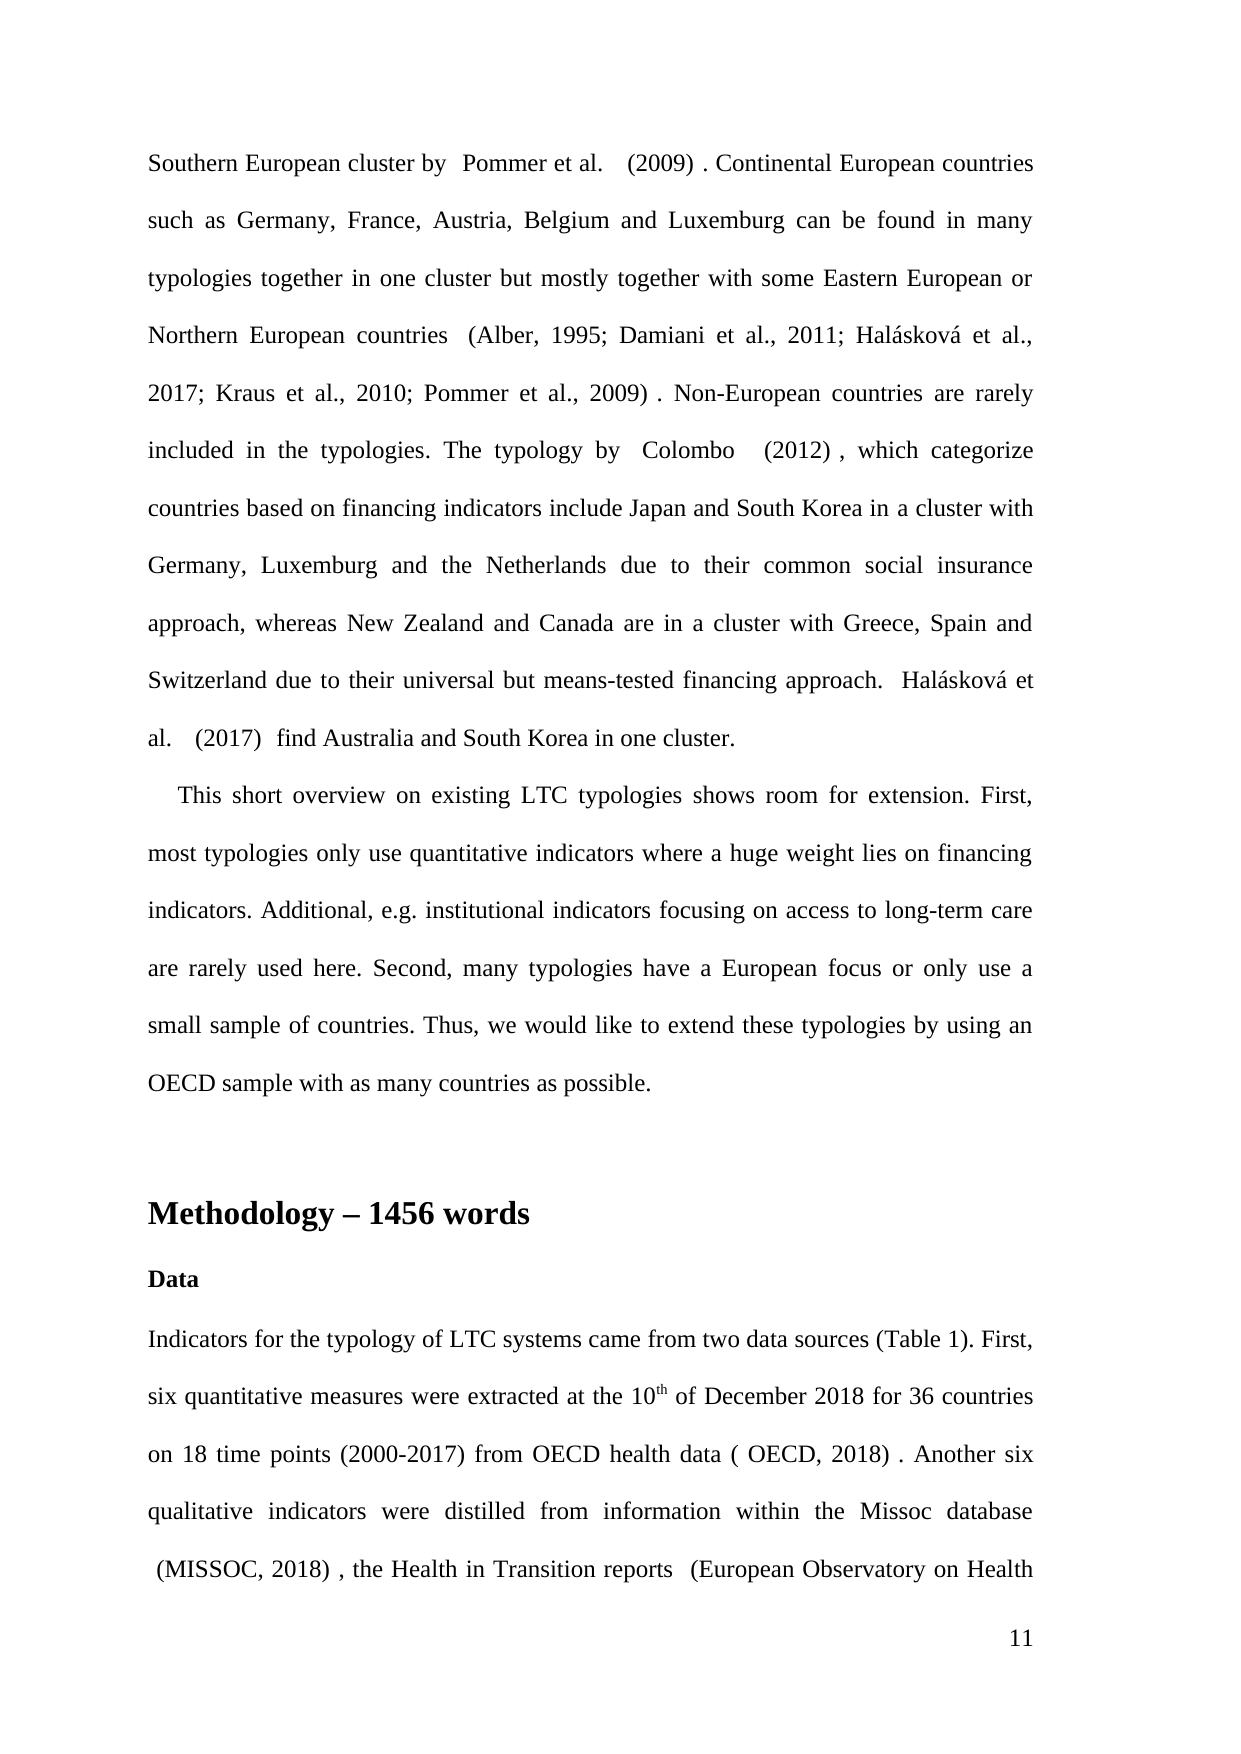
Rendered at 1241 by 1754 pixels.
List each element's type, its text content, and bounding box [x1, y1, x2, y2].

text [148, 148, 1034, 751]
text This short overview on existing LTC typologies shows room for extension. First, most typologies only use quantitative indicators where a huge weight lies on financing indicators. Additional, e.g. institutional indicators focusing on access to long-term care are rarely used here. Second, many typologies have a European focus or only use a small sample of countries. Thus, we would like to extend these typologies by using an OECD sample with as many countries as possible. [148, 780, 1034, 1096]
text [148, 1324, 1034, 1582]
subtitle Data [148, 1264, 916, 1293]
subtitle Methodology – 1456 words [148, 1193, 916, 1232]
